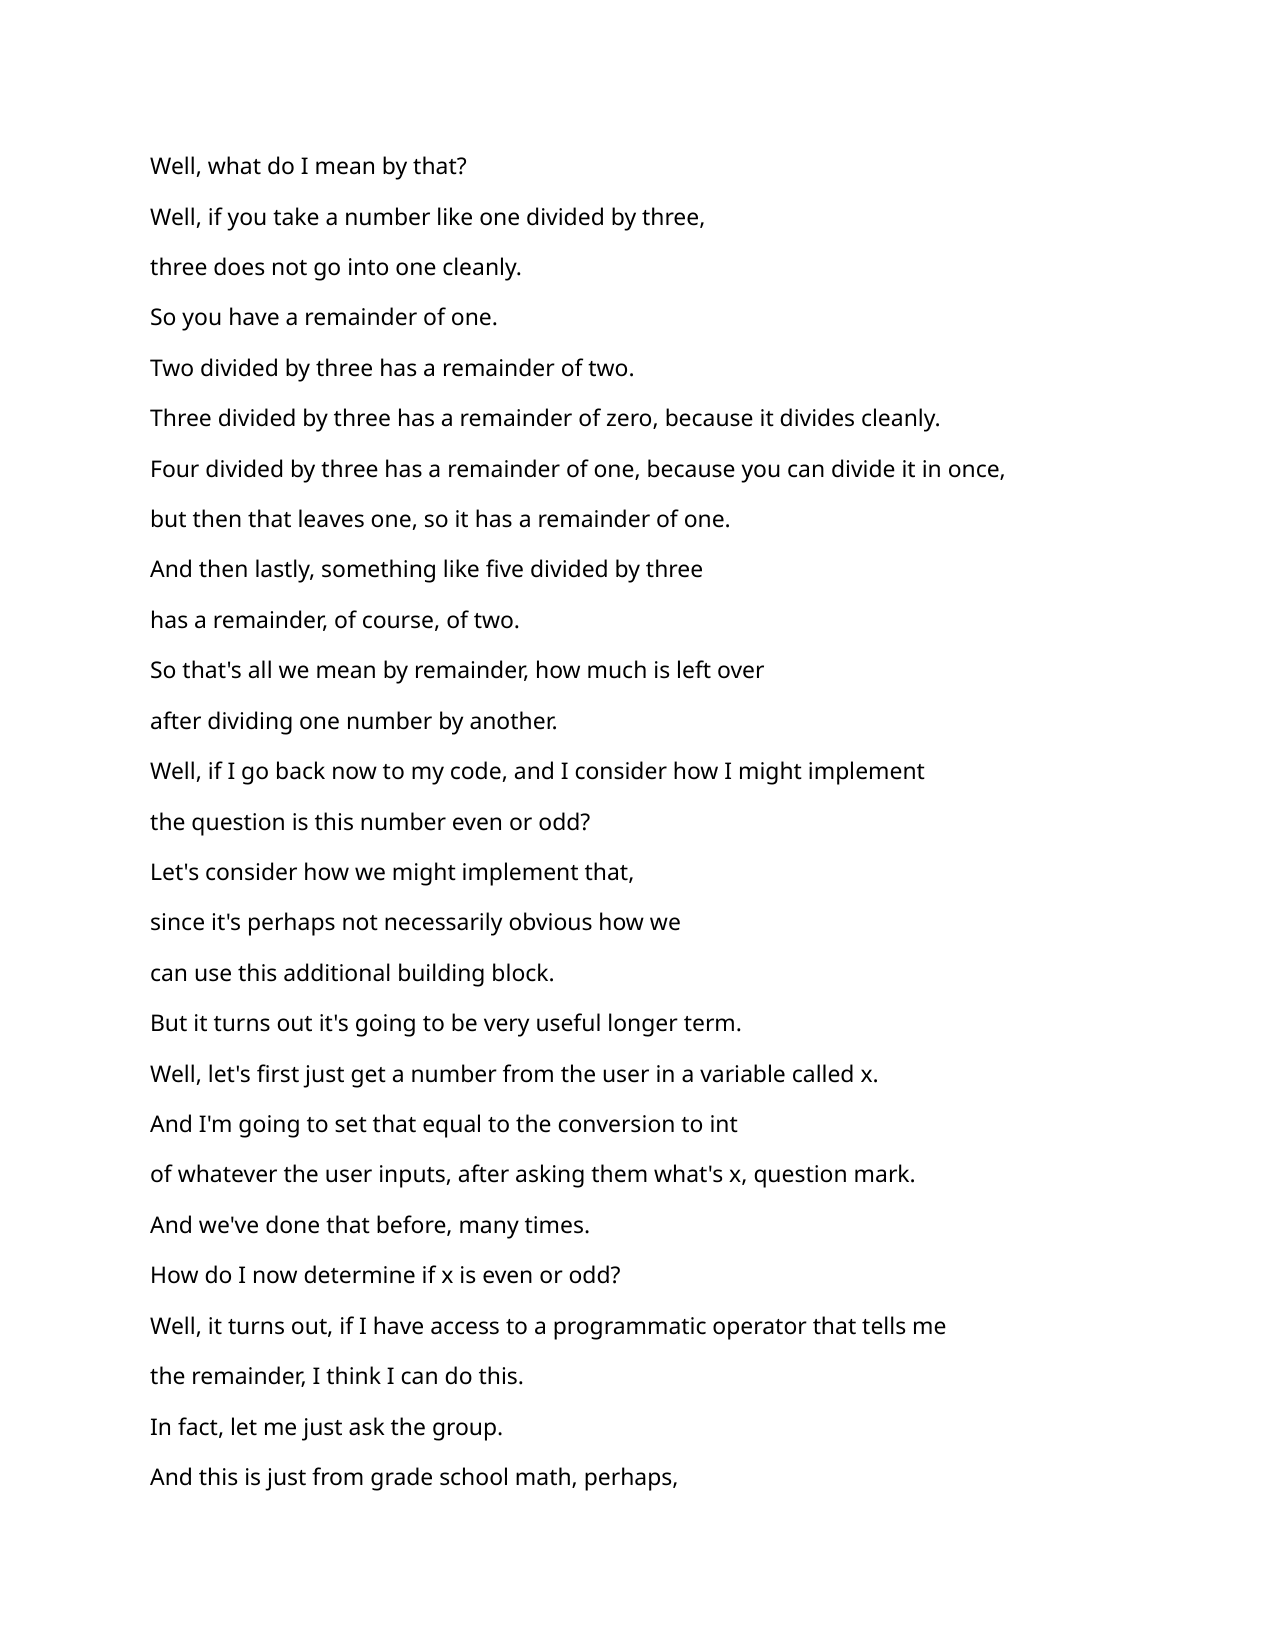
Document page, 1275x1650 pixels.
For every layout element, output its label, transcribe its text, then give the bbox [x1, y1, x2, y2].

text the remainder, I think I can do this. [150, 1360, 1125, 1391]
text of whatever the user inputs, after asking them what's x, question mark. [150, 1158, 1125, 1189]
text Four divided by three has a remainder of one, because you can divide it in once, [150, 452, 1125, 484]
text And we've done that before, many times. [150, 1209, 1125, 1240]
text How do I now determine if x is even or odd? [150, 1259, 1125, 1290]
text three does not go into one cleanly. [150, 251, 1125, 282]
text Let's consider how we might implement that, [150, 856, 1125, 887]
text since it's perhaps not necessarily obvious how we [150, 906, 1125, 937]
text Well, if I go back now to my code, and I consider how I might implement [150, 755, 1125, 786]
text Two divided by three has a remainder of two. [150, 352, 1125, 383]
text can use this additional building block. [150, 957, 1125, 988]
text Well, what do I mean by that? [150, 150, 1125, 181]
text has a remainder, of course, of two. [150, 604, 1125, 635]
text And I'm going to set that equal to the conversion to int [150, 1108, 1125, 1139]
text And this is just from grade school math, perhaps, [150, 1461, 1125, 1492]
text Well, let's first just get a number from the user in a variable called x. [150, 1057, 1125, 1089]
text Well, if you take a number like one divided by three, [150, 200, 1125, 232]
text after dividing one number by another. [150, 704, 1125, 736]
text Well, it turns out, if I have access to a programmatic operator that tells me [150, 1309, 1125, 1341]
text So that's all we mean by remainder, how much is left over [150, 654, 1125, 685]
text Three divided by three has a remainder of zero, because it divides cleanly. [150, 402, 1125, 433]
text But it turns out it's going to be very useful longer term. [150, 1007, 1125, 1038]
text the question is this number even or odd? [150, 805, 1125, 837]
text In fact, let me just ask the group. [150, 1410, 1125, 1442]
text but then that leaves one, so it has a remainder of one. [150, 503, 1125, 534]
text And then lastly, something like five divided by three [150, 553, 1125, 584]
text So you have a remainder of one. [150, 301, 1125, 332]
